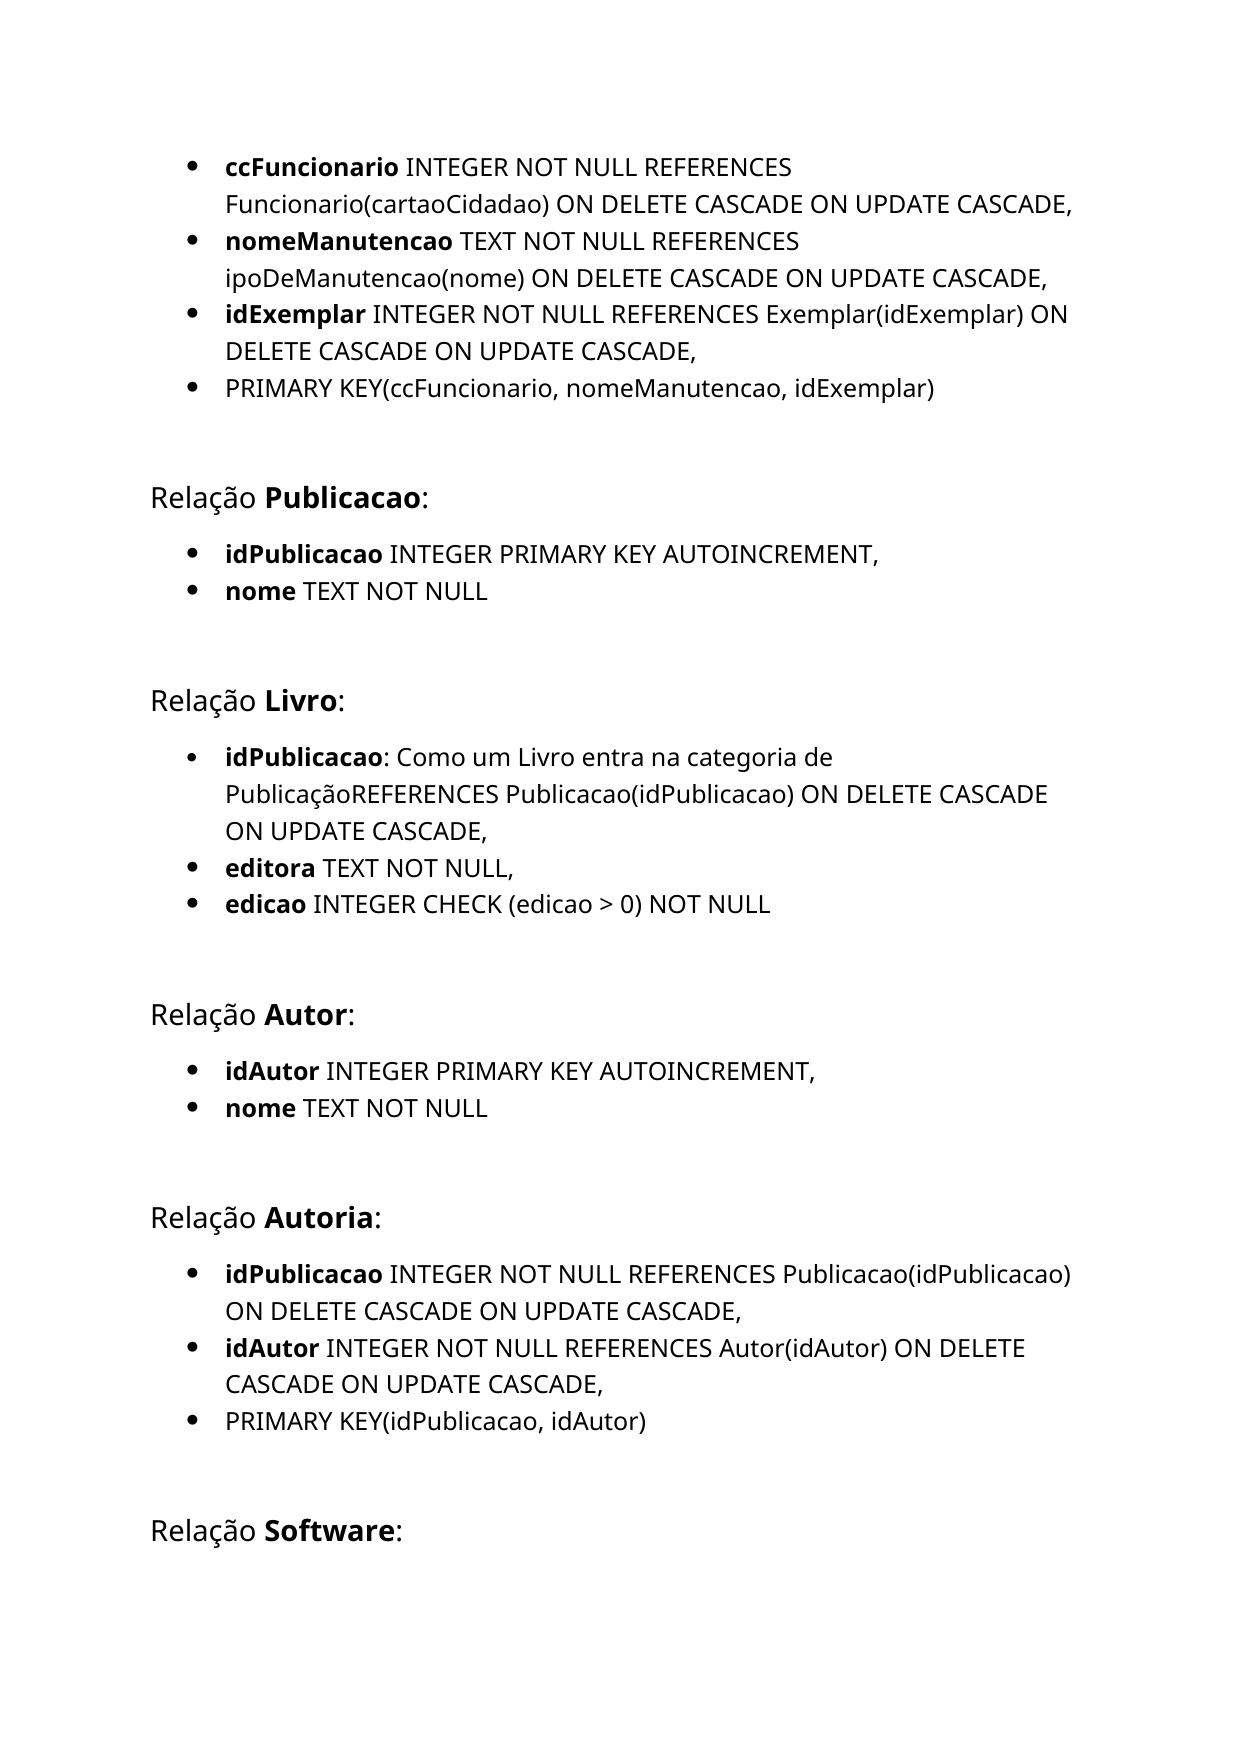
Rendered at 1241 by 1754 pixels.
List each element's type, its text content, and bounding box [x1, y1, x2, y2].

text Relação Software: [150, 1511, 1090, 1550]
list idPublicacao INTEGER PRIMARY KEY AUTOINCREMENT, [187, 537, 1090, 571]
list idAutor INTEGER PRIMARY KEY AUTOINCREMENT, [187, 1053, 1090, 1088]
list idPublicacao: Como um Livro entra na categoria de PublicaçãoREFERENCES Publicacao(idPublicacao) ON DELETE CASCADE ON UPDATE CASCADE, [187, 740, 1090, 848]
text Relação Livro: [150, 681, 1090, 720]
text Relação Publicacao: [150, 477, 1090, 517]
list ccFuncionario INTEGER NOT NULL REFERENCES Funcionario(cartaoCidadao) ON DELETE CASCADE ON UPDATE CASCADE, [187, 150, 1090, 221]
list nome TEXT NOT NULL [187, 1090, 1090, 1124]
list nomeManutencao TEXT NOT NULL REFERENCES ipoDeManutencao(nome) ON DELETE CASCADE ON UPDATE CASCADE, [187, 223, 1090, 294]
list nome TEXT NOT NULL [187, 574, 1090, 608]
text Relação Autoria: [150, 1197, 1090, 1237]
list edicao INTEGER CHECK (edicao > 0) NOT NULL [187, 887, 1090, 921]
list editora TEXT NOT NULL, [187, 850, 1090, 884]
list idAutor INTEGER NOT NULL REFERENCES Autor(idAutor) ON DELETE CASCADE ON UPDATE CASCADE, [187, 1330, 1090, 1401]
list PRIMARY KEY(ccFuncionario, nomeManutencao, idExemplar) [187, 371, 1090, 405]
text Relação Autor: [150, 994, 1090, 1034]
list idPublicacao INTEGER NOT NULL REFERENCES Publicacao(idPublicacao) ON DELETE CASCADE ON UPDATE CASCADE, [187, 1257, 1090, 1327]
list idExemplar INTEGER NOT NULL REFERENCES Exemplar(idExemplar) ON DELETE CASCADE ON UPDATE CASCADE, [187, 297, 1090, 368]
list PRIMARY KEY(idPublicacao, idAutor) [187, 1404, 1090, 1438]
